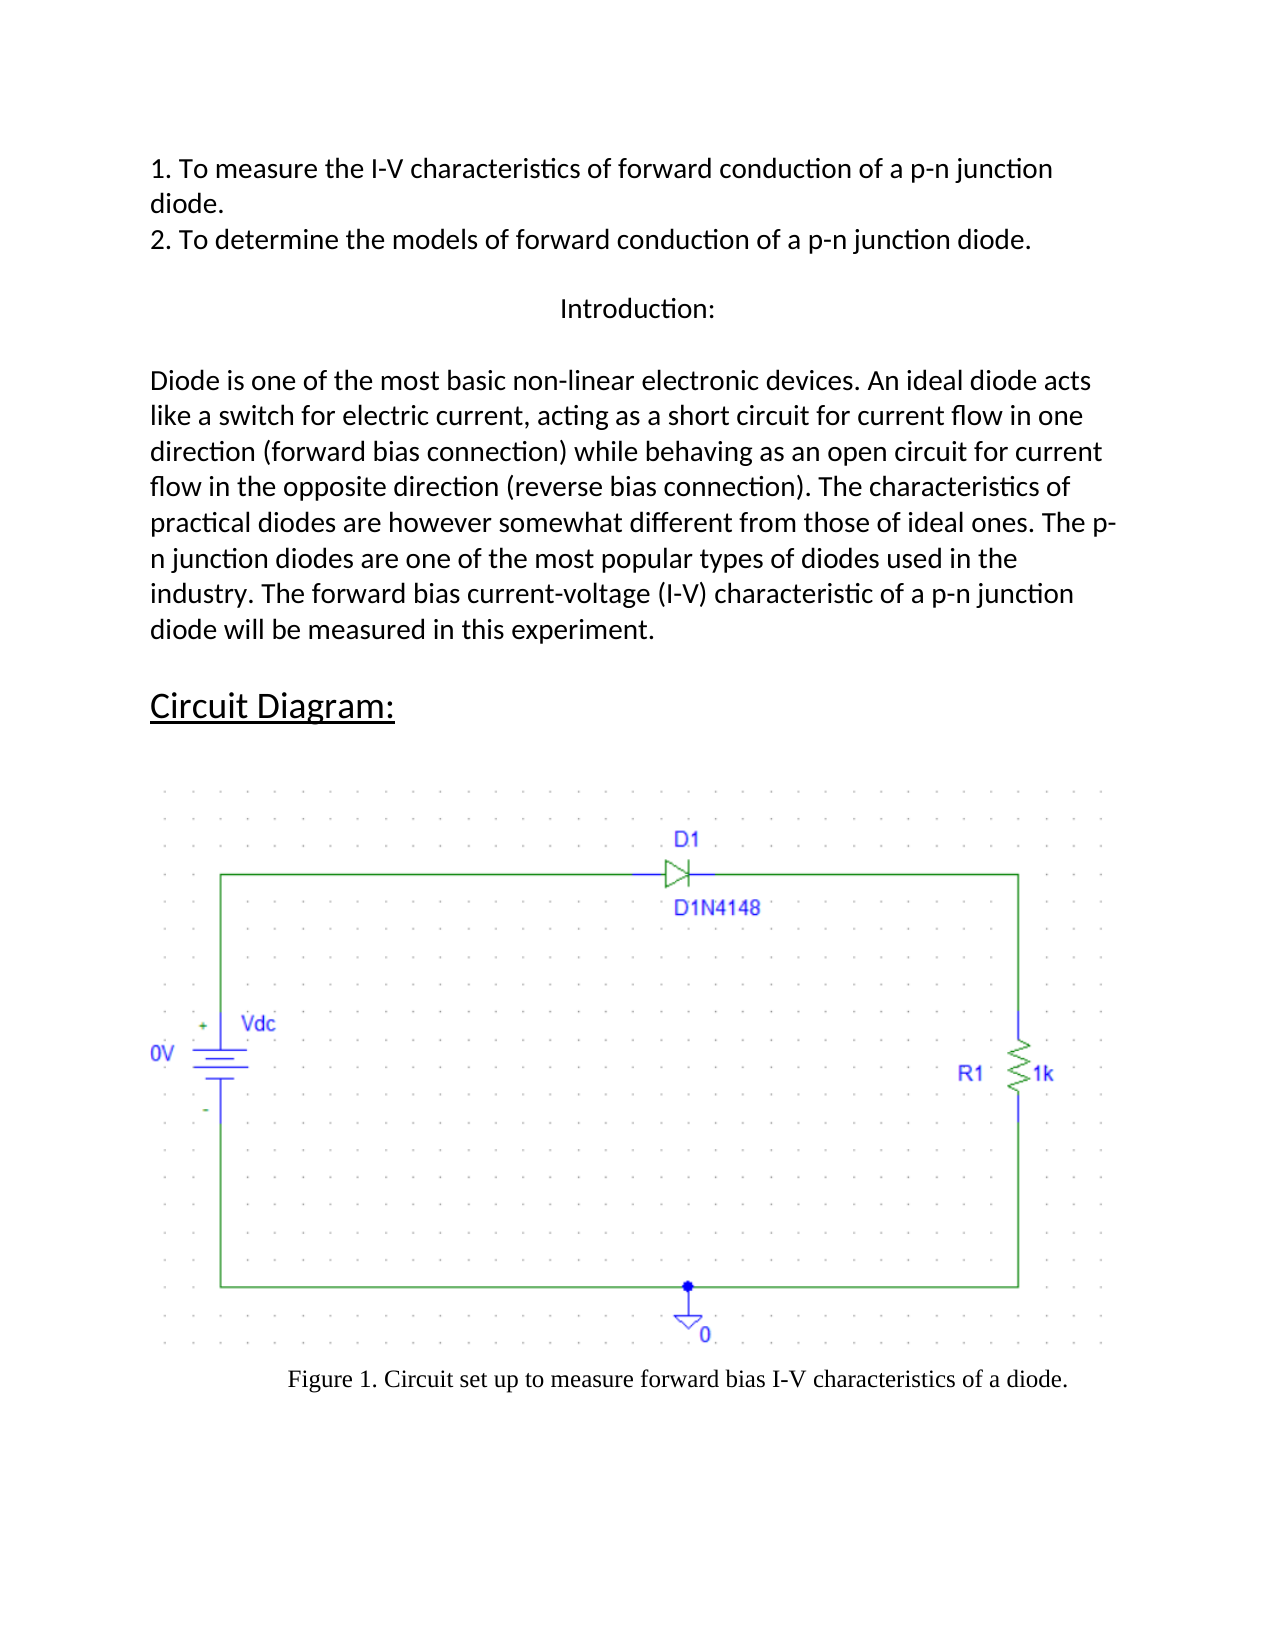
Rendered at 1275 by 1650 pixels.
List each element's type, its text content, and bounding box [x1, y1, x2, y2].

text 2. To determine the models of forward conduction of a p-n junction diode. [150, 221, 1125, 257]
text Circuit Diagram: [150, 682, 1125, 728]
text Introduction: [150, 290, 1125, 326]
picture [150, 785, 1125, 1364]
text Figure 1. Circuit set up to measure forward bias I-V characteristics of a diode. [150, 1364, 1125, 1392]
text 1. To measure the I-V characteristics of forward conduction of a p-n junction diode. [150, 150, 1125, 221]
text Diode is one of the most basic non-linear electronic devices. An ideal diode acts like a switch for electric current, acting as a short circuit for current flow in one direction (forward bias connection) while behaving as an open circuit for current flow in the opposite direction (reverse bias connection). The characteristics of practical diodes are however somewhat different from those of ideal ones. The p-n junction diodes are one of the most popular types of diodes used in the industry. The forward bias current-voltage (I-V) characteristic of a p-n junction diode will be measured in this experiment. [150, 362, 1125, 647]
